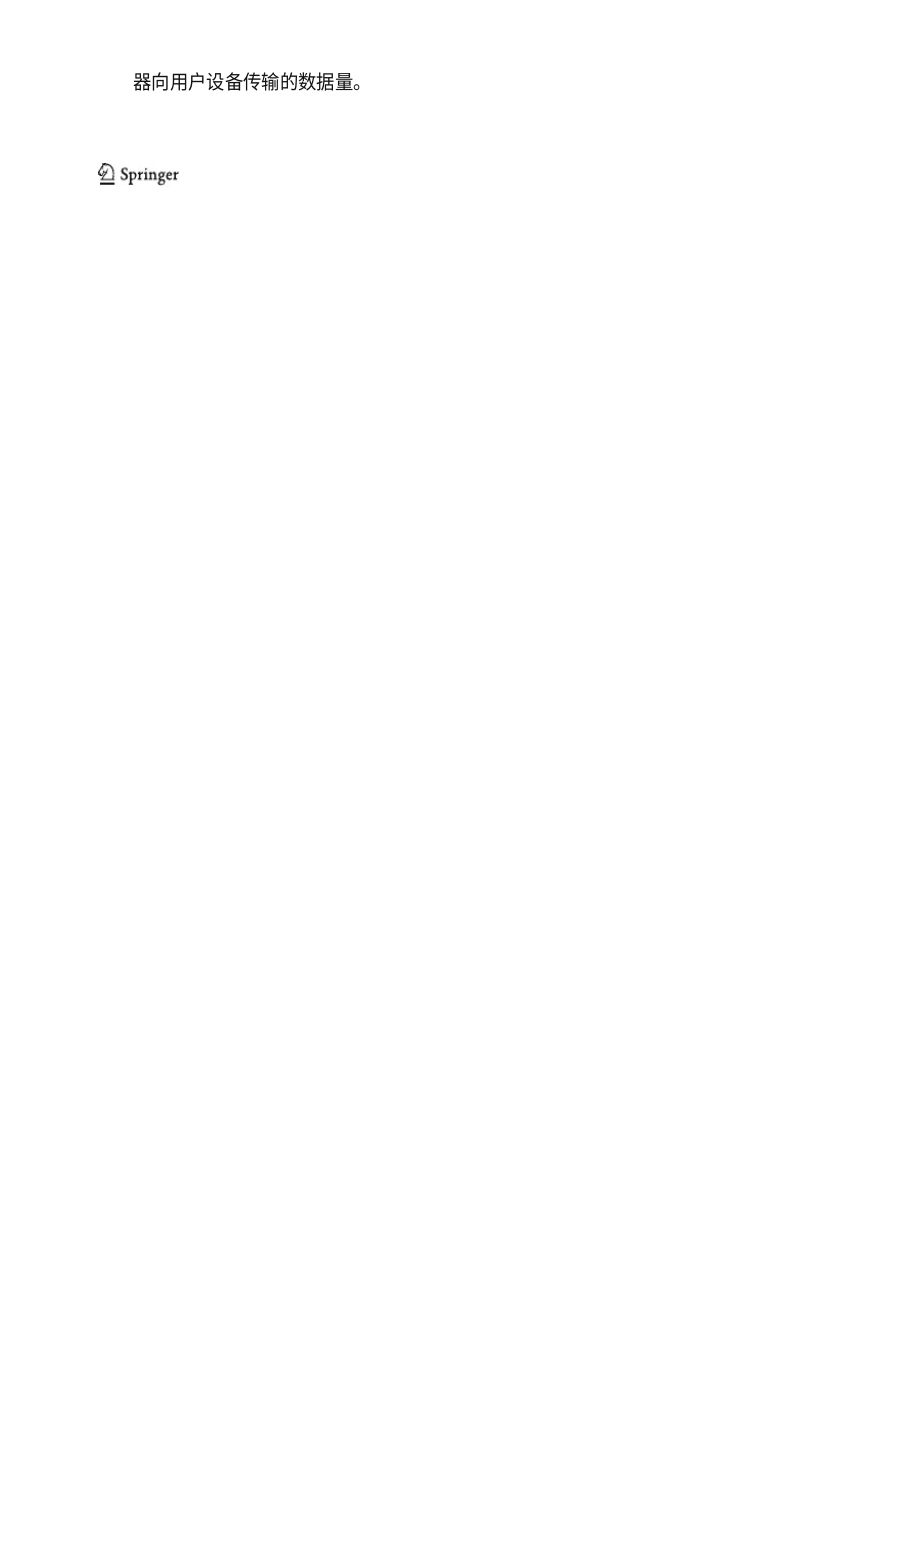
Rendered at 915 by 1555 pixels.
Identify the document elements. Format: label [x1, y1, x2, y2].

text [133, 71, 819, 94]
picture [97, 163, 180, 187]
